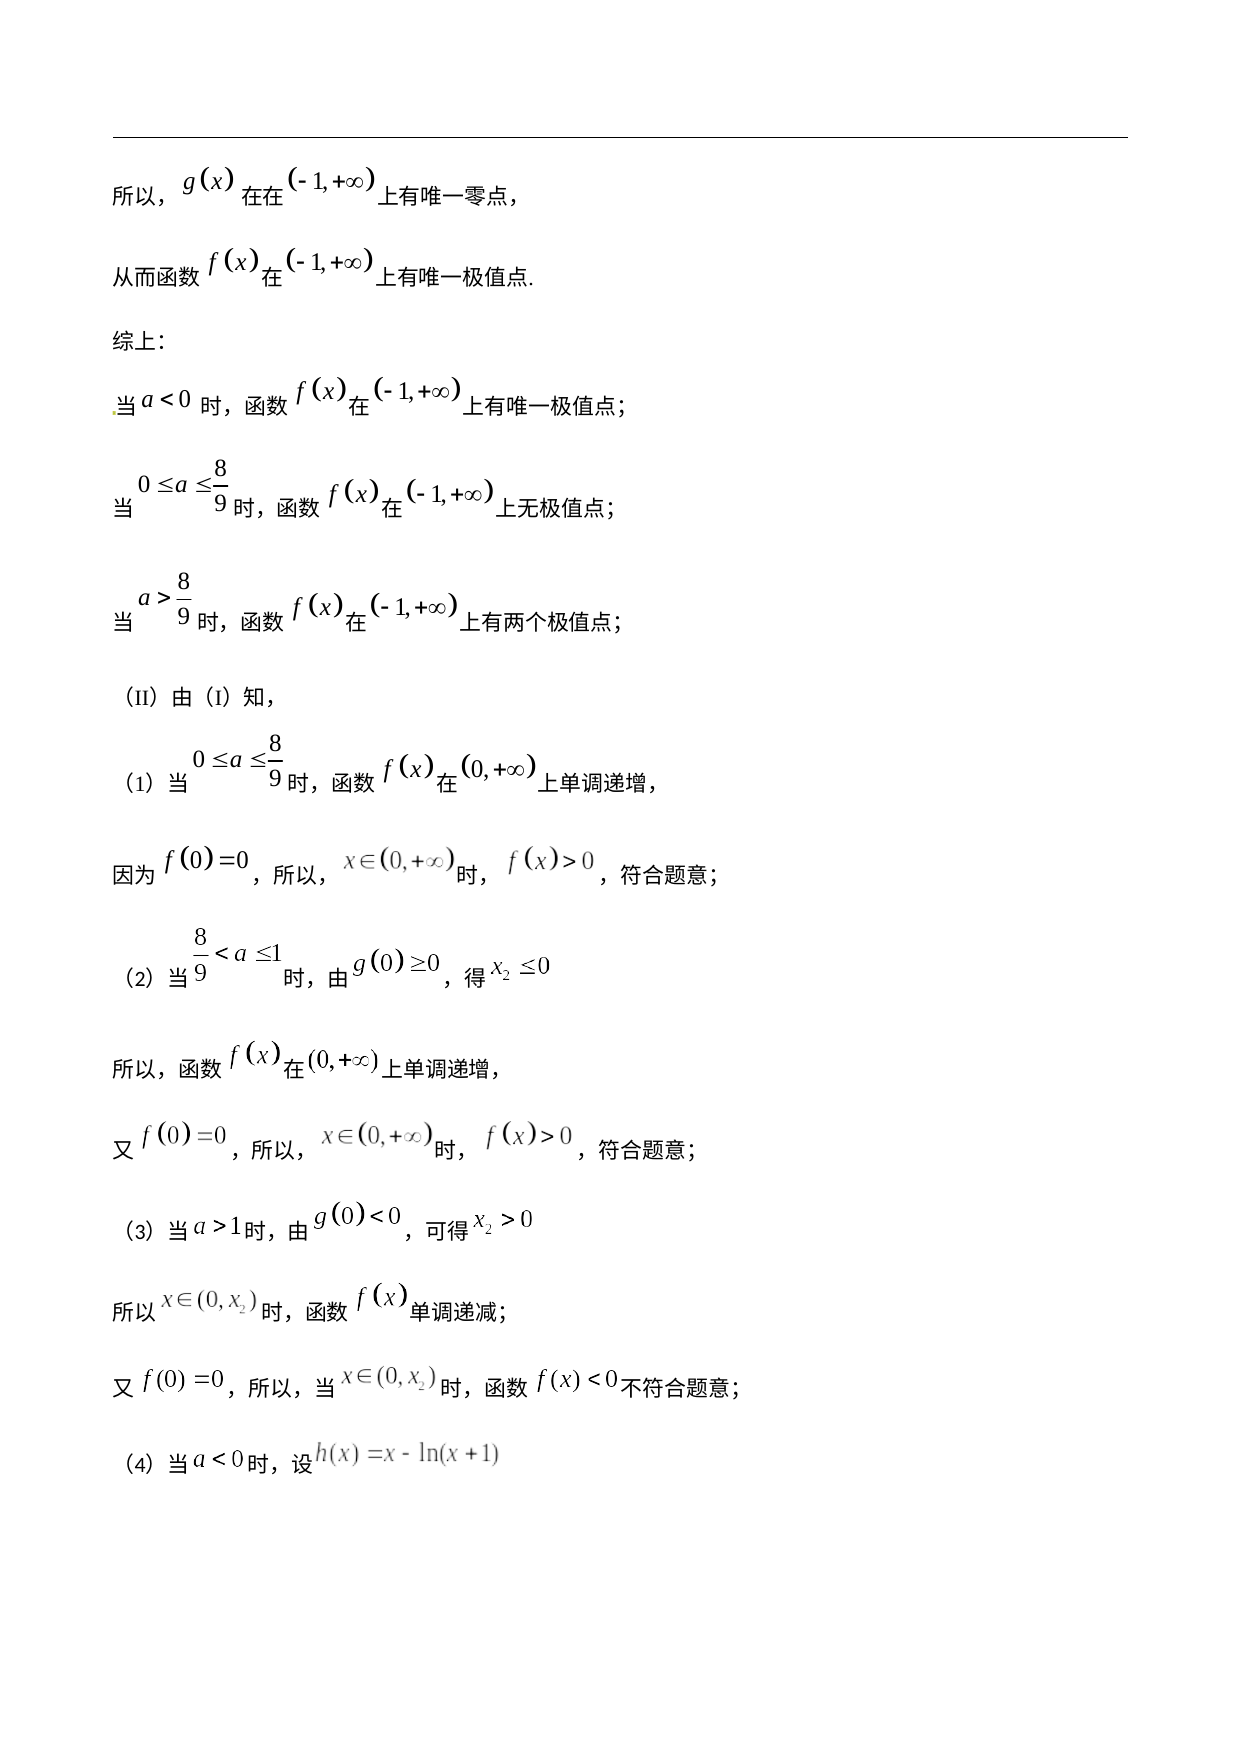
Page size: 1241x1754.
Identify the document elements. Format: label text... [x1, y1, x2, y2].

text （II）由（I）知， [112, 679, 1128, 712]
text 综上： [112, 324, 1128, 356]
text （3）当时，由，可得 [112, 1197, 1128, 1262]
text 又，所以，当时，函数不符合题意； [112, 1359, 1128, 1424]
text 又，所以，时，，符合题意； [112, 1116, 1128, 1181]
text 当时，函数在上有两个极值点； [112, 566, 1128, 664]
text 因为，所以，时，，符合题意； [112, 841, 1128, 906]
text 所以，函数在上单调递增， [112, 1035, 1128, 1100]
text （2）当时，由，得 [112, 922, 1128, 1019]
text 所以时，函数单调递减； [112, 1278, 1128, 1343]
text 从而函数在上有唯一极值点. [112, 243, 1128, 308]
text 当时，函数在上无极值点； [112, 453, 1128, 550]
text 所以， 在在上有唯一零点， [112, 162, 1128, 227]
text （1）当时，函数在上单调递增， [112, 728, 1128, 825]
text 当 时，函数在上有唯一极值点； [112, 372, 1128, 437]
text （4）当时，设 [112, 1439, 1128, 1504]
